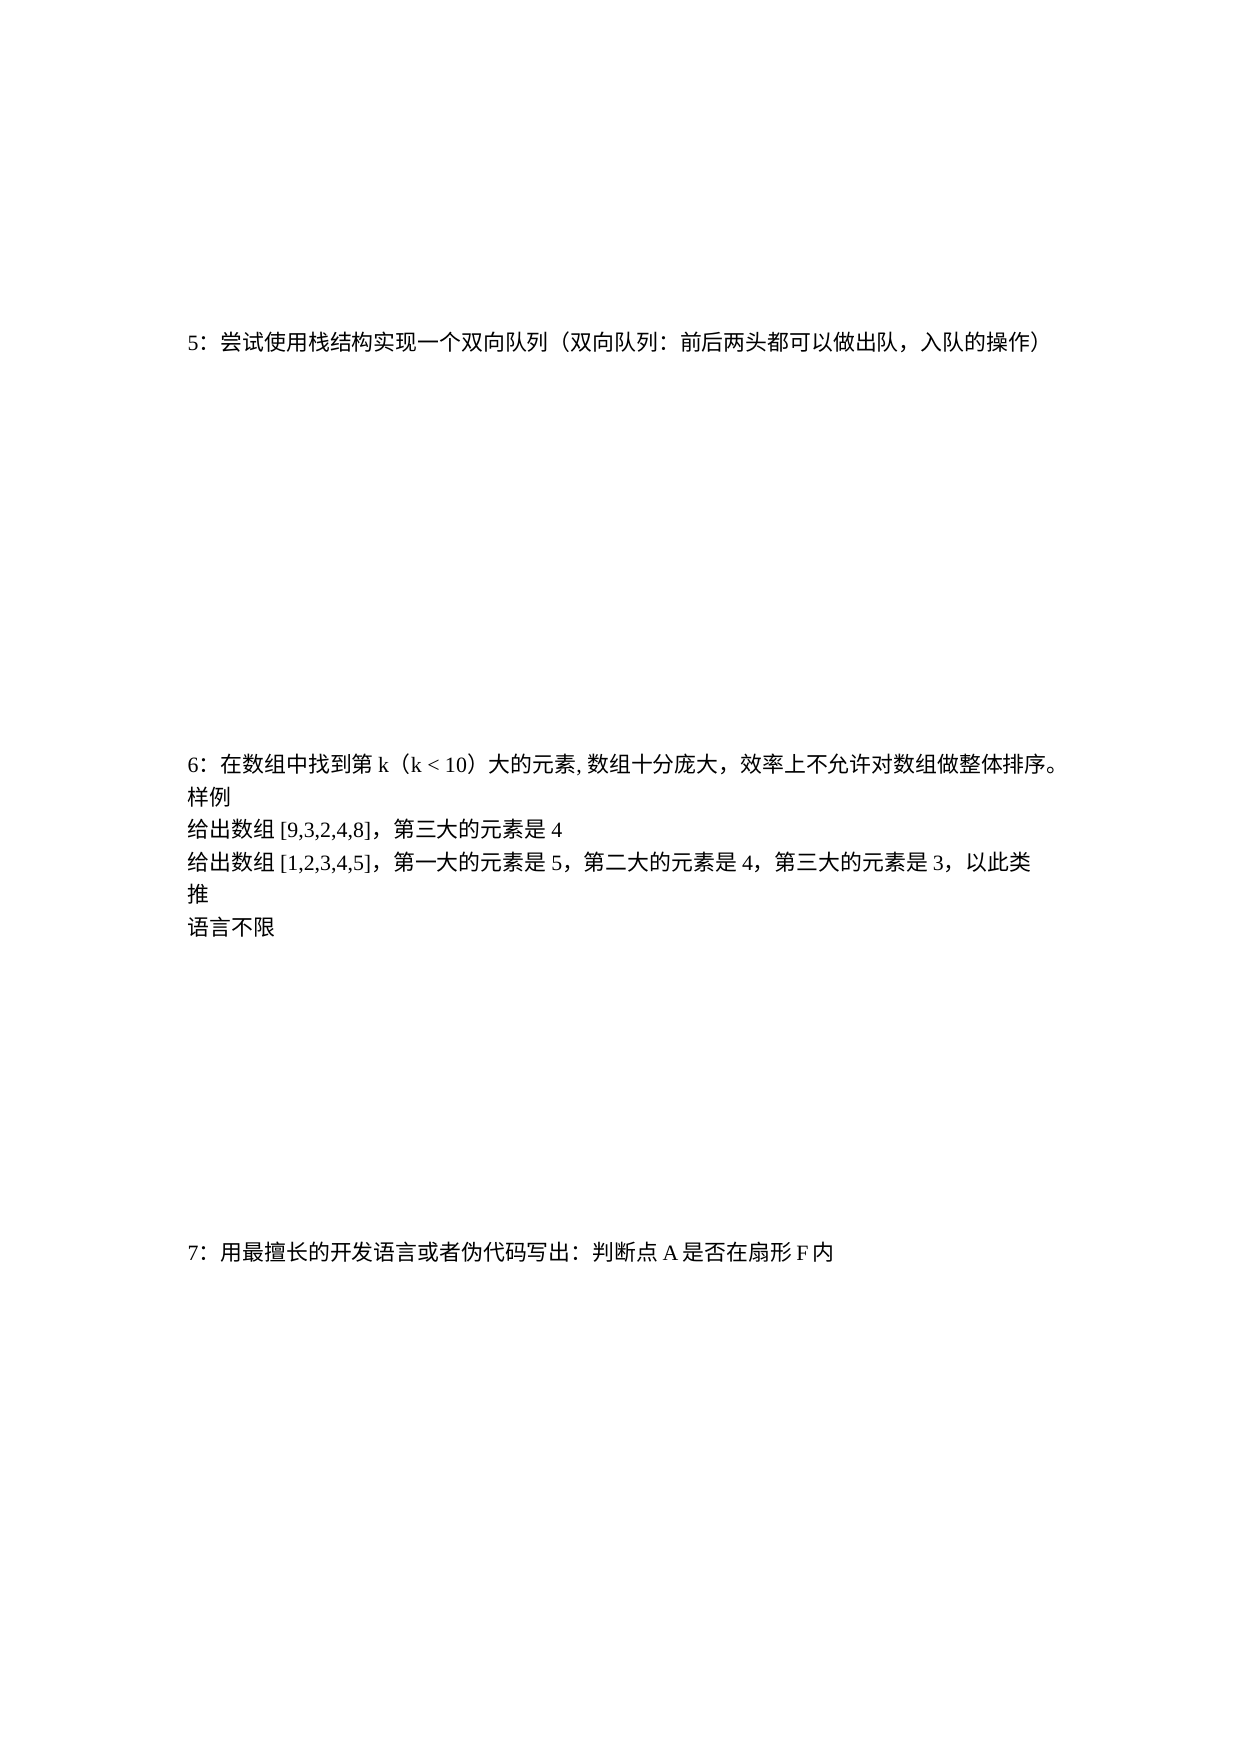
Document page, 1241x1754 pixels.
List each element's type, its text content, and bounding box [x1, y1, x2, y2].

text 5：尝试使用栈结构实现一个双向队列（双向队列：前后两头都可以做出队，入队的操作） [187, 324, 1053, 357]
text 6：在数组中找到第k（k < 10）大的元素, 数组十分庞大，效率上不允许对数组做整体排序。 [187, 747, 1053, 779]
text 给出数组 [9,3,2,4,8]，第三大的元素是 4 [187, 812, 1053, 844]
text 语言不限 [187, 909, 1053, 942]
text 样例 [187, 779, 1053, 812]
text 给出数组 [1,2,3,4,5]，第一大的元素是 5，第二大的元素是 4，第三大的元素是 3，以此类推 [187, 844, 1053, 909]
text 7：用最擅长的开发语言或者伪代码写出：判断点A是否在扇形F内 [187, 1234, 1053, 1267]
